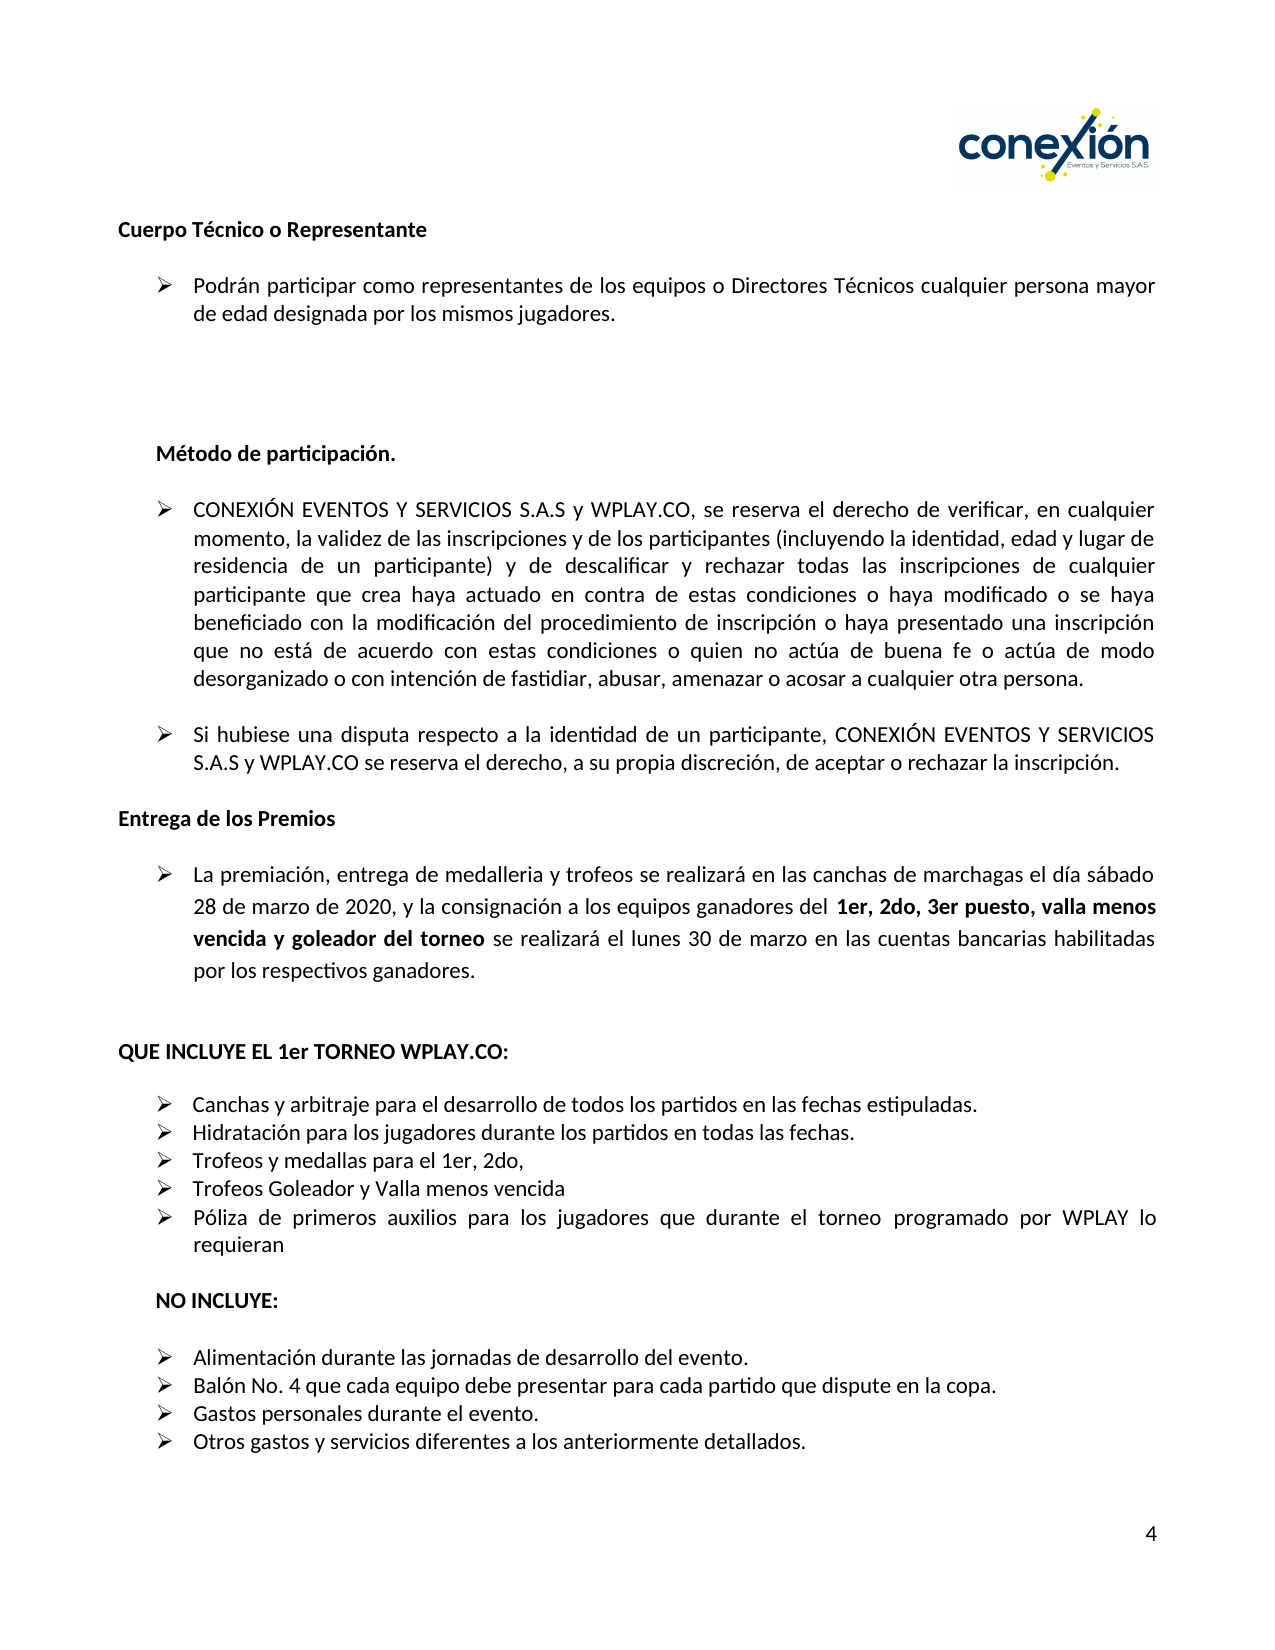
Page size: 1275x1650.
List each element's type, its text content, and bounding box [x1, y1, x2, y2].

list CONEXIÓN EVENTOS Y SERVICIOS S.A.S y WPLAY.CO, se reserva el derecho de verificar, en cualquier momento, la validez de las inscripciones y de los participantes (incluyendo la identidad, edad y lugar de residencia de un participante) y de descalificar y rechazar todas las inscripciones de cualquier participante que crea haya actuado en contra de estas condiciones o haya modificado o se haya beneficiado con la modificación del procedimiento de inscripción o haya presentado una inscripción que no está de acuerdo con estas condiciones o quien no actúa de buena fe o actúa de modo desorganizado o con intención de fastidiar, abusar, amenazar o acosar a cualquier otra persona. [156, 496, 1157, 692]
text Entrega de los Premios [118, 804, 1157, 832]
text NO INCLUYE: [155, 1287, 1157, 1315]
list Canchas y arbitraje para el desarrollo de todos los partidos en las fechas estipuladas. [155, 1091, 1157, 1118]
list Alimentación durante las jornadas de desarrollo del evento. [156, 1343, 1157, 1371]
list Si hubiese una disputa respecto a la identidad de un participante, CONEXIÓN EVENTOS Y SERVICIOS S.A.S y WPLAY.CO se reserva el derecho, a su propia discreción, de aceptar o rechazar la inscripción. [156, 720, 1157, 776]
text QUE INCLUYE EL 1er TORNEO WPLAY.CO: [118, 1037, 1157, 1066]
picture [955, 103, 1157, 188]
list Otros gastos y servicios diferentes a los anteriormente detallados. [156, 1427, 1157, 1455]
list Balón No. 4 que cada equipo debe presentar para cada partido que dispute en la copa. [156, 1371, 1157, 1399]
list Trofeos y medallas para el 1er, 2do, [155, 1147, 1157, 1174]
list Hidratación para los jugadores durante los partidos en todas las fechas. [155, 1118, 1157, 1147]
text Método de participación. [156, 439, 1157, 468]
text Cuerpo Técnico o Representante [118, 215, 1157, 243]
list La premiación, entrega de medalleria y trofeos se realizará en las canchas de marchagas el día sábado 28 de marzo de 2020, y la consignación a los equipos ganadores del 1er, 2do, 3er puesto, valla menos vencida y goleador del torneo se realizará el lunes 30 de marzo en las cuentas bancarias habilitadas por los respectivos ganadores. [156, 860, 1157, 984]
list Podrán participar como representantes de los equipos o Directores Técnicos cualquier persona mayor de edad designada por los mismos jugadores. [156, 271, 1157, 327]
list Trofeos Goleador y Valla menos vencida [155, 1174, 1157, 1203]
list Póliza de primeros auxilios para los jugadores que durante el torneo programado por WPLAY lo requieran [156, 1203, 1157, 1259]
list Gastos personales durante el evento. [156, 1399, 1157, 1427]
